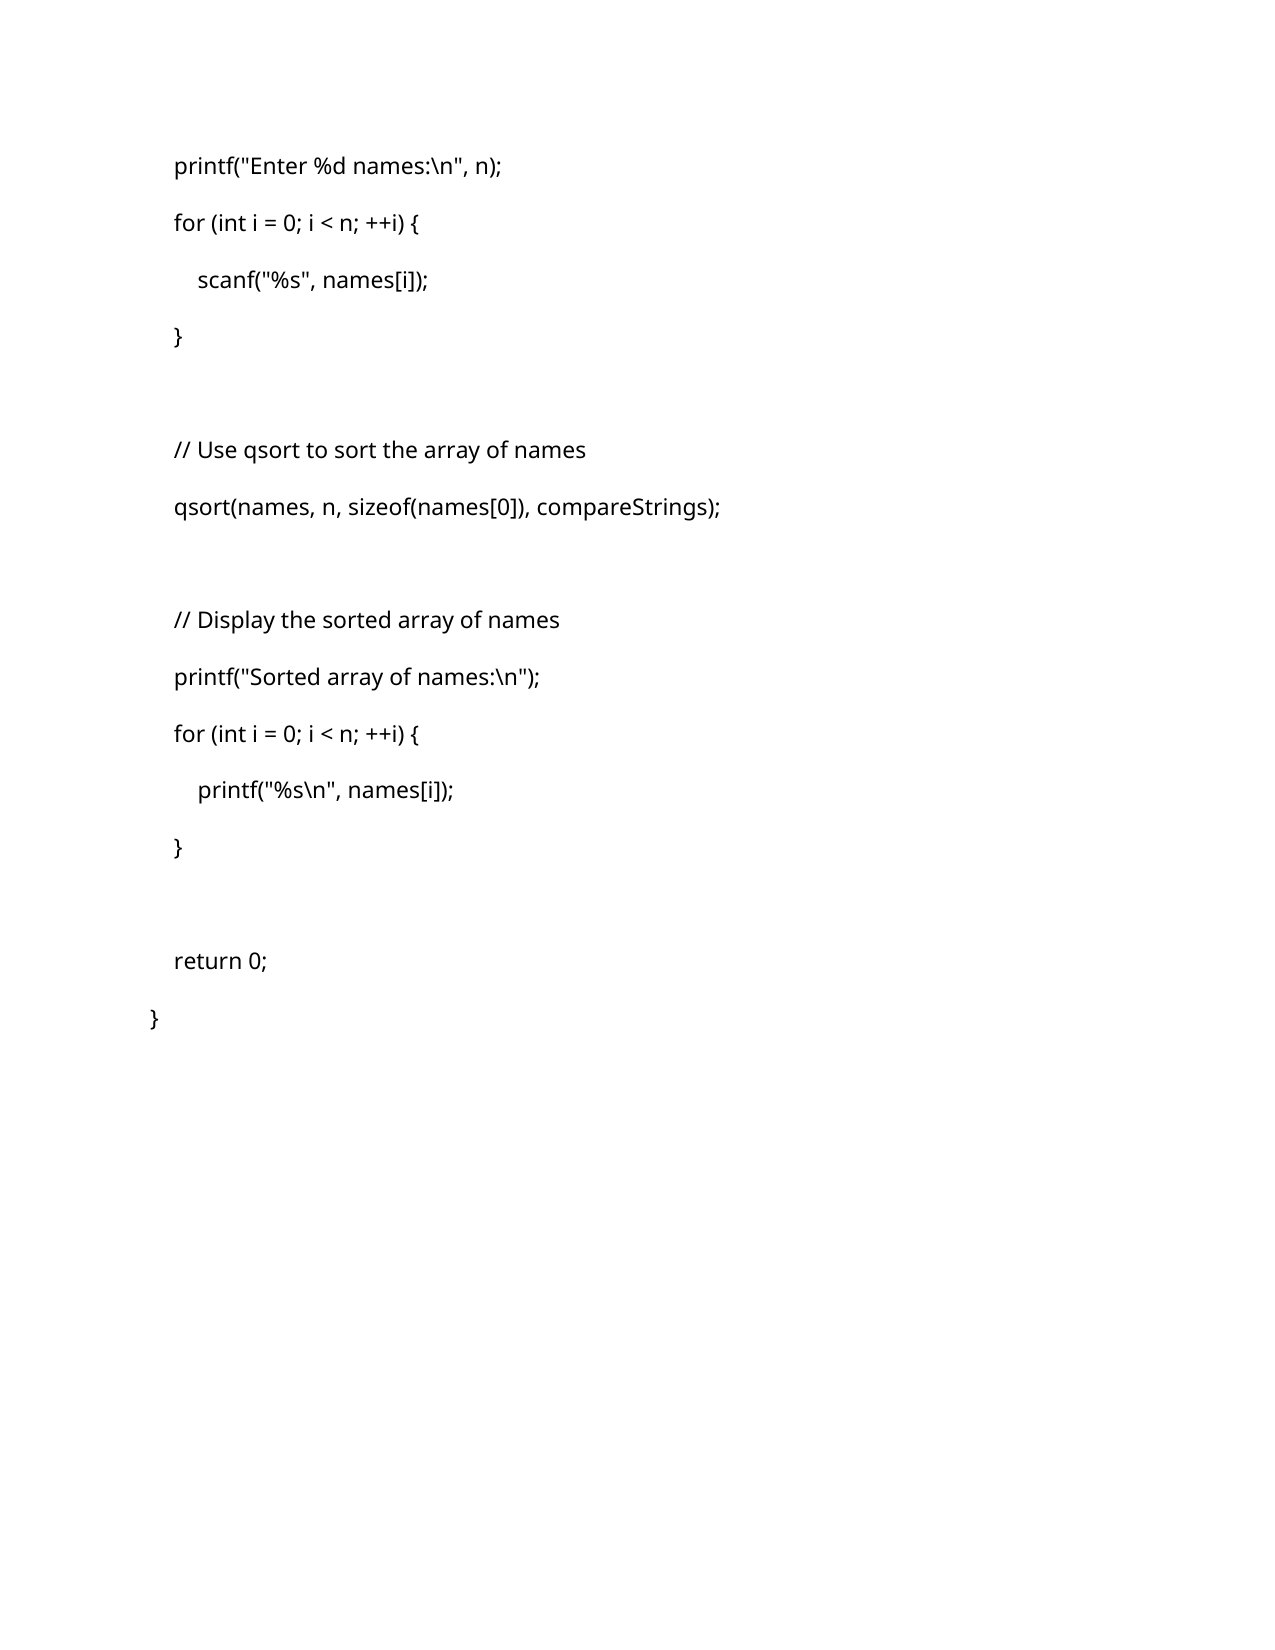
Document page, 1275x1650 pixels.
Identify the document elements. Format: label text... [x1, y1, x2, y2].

text printf("%s\n", names[i]); [150, 774, 1125, 806]
text for (int i = 0; i < n; ++i) { [150, 207, 1125, 238]
text // Display the sorted array of names [150, 604, 1125, 635]
text for (int i = 0; i < n; ++i) { [150, 718, 1125, 749]
text printf("Enter %d names:\n", n); [150, 150, 1125, 181]
text scanf("%s", names[i]); [150, 263, 1125, 295]
text printf("Sorted array of names:\n"); [150, 661, 1125, 692]
text // Use qsort to sort the array of names [150, 434, 1125, 465]
text qsort(names, n, sizeof(names[0]), compareStrings); [150, 491, 1125, 522]
text } [150, 320, 1125, 352]
text } [150, 831, 1125, 862]
text return 0; [150, 945, 1125, 976]
text } [150, 1002, 1125, 1033]
